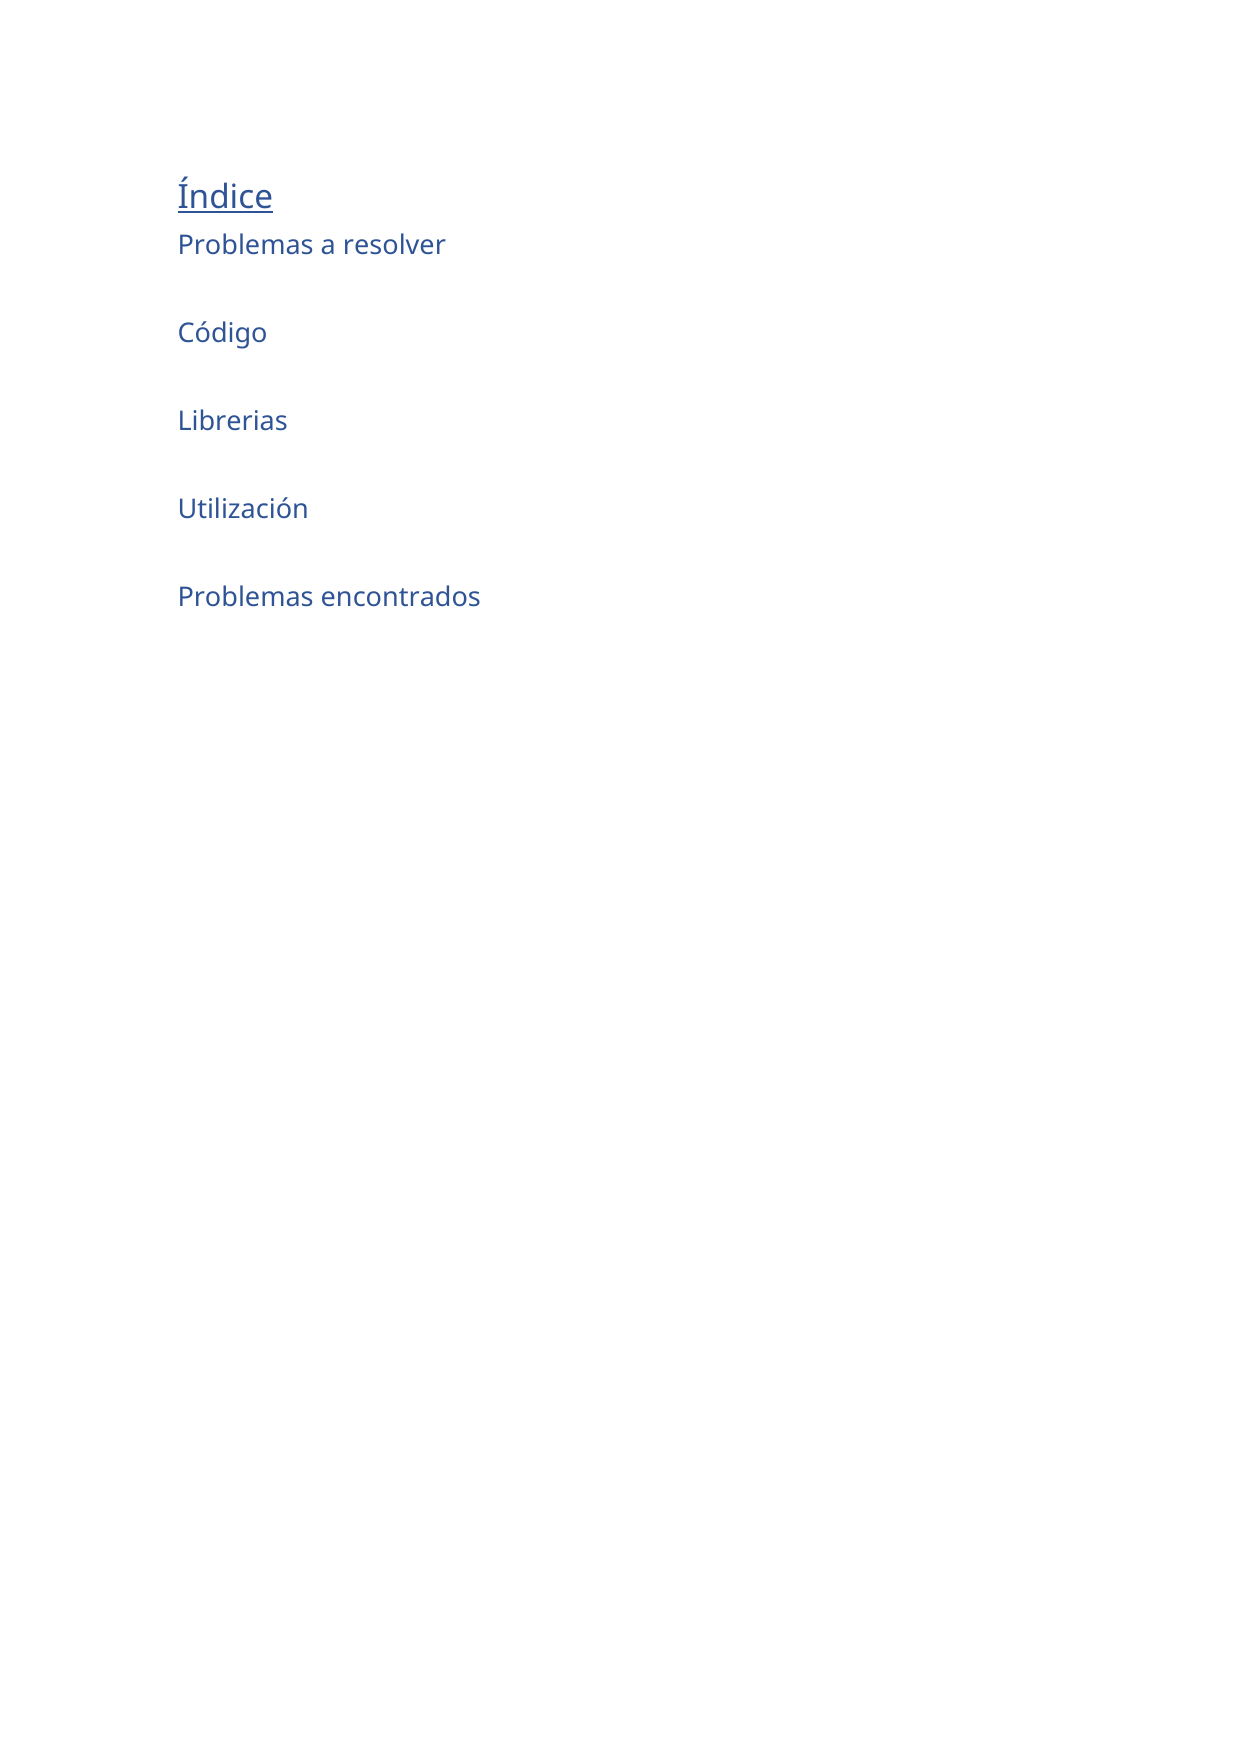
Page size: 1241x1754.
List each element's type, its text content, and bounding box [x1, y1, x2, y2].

subtitle Problemas encontrados [177, 577, 1063, 654]
subtitle Utilización [177, 489, 1063, 526]
subtitle Problemas a resolver [177, 226, 1063, 263]
subtitle Índice [177, 173, 1063, 218]
subtitle Código [177, 314, 1063, 351]
subtitle Librerias [177, 402, 1063, 438]
